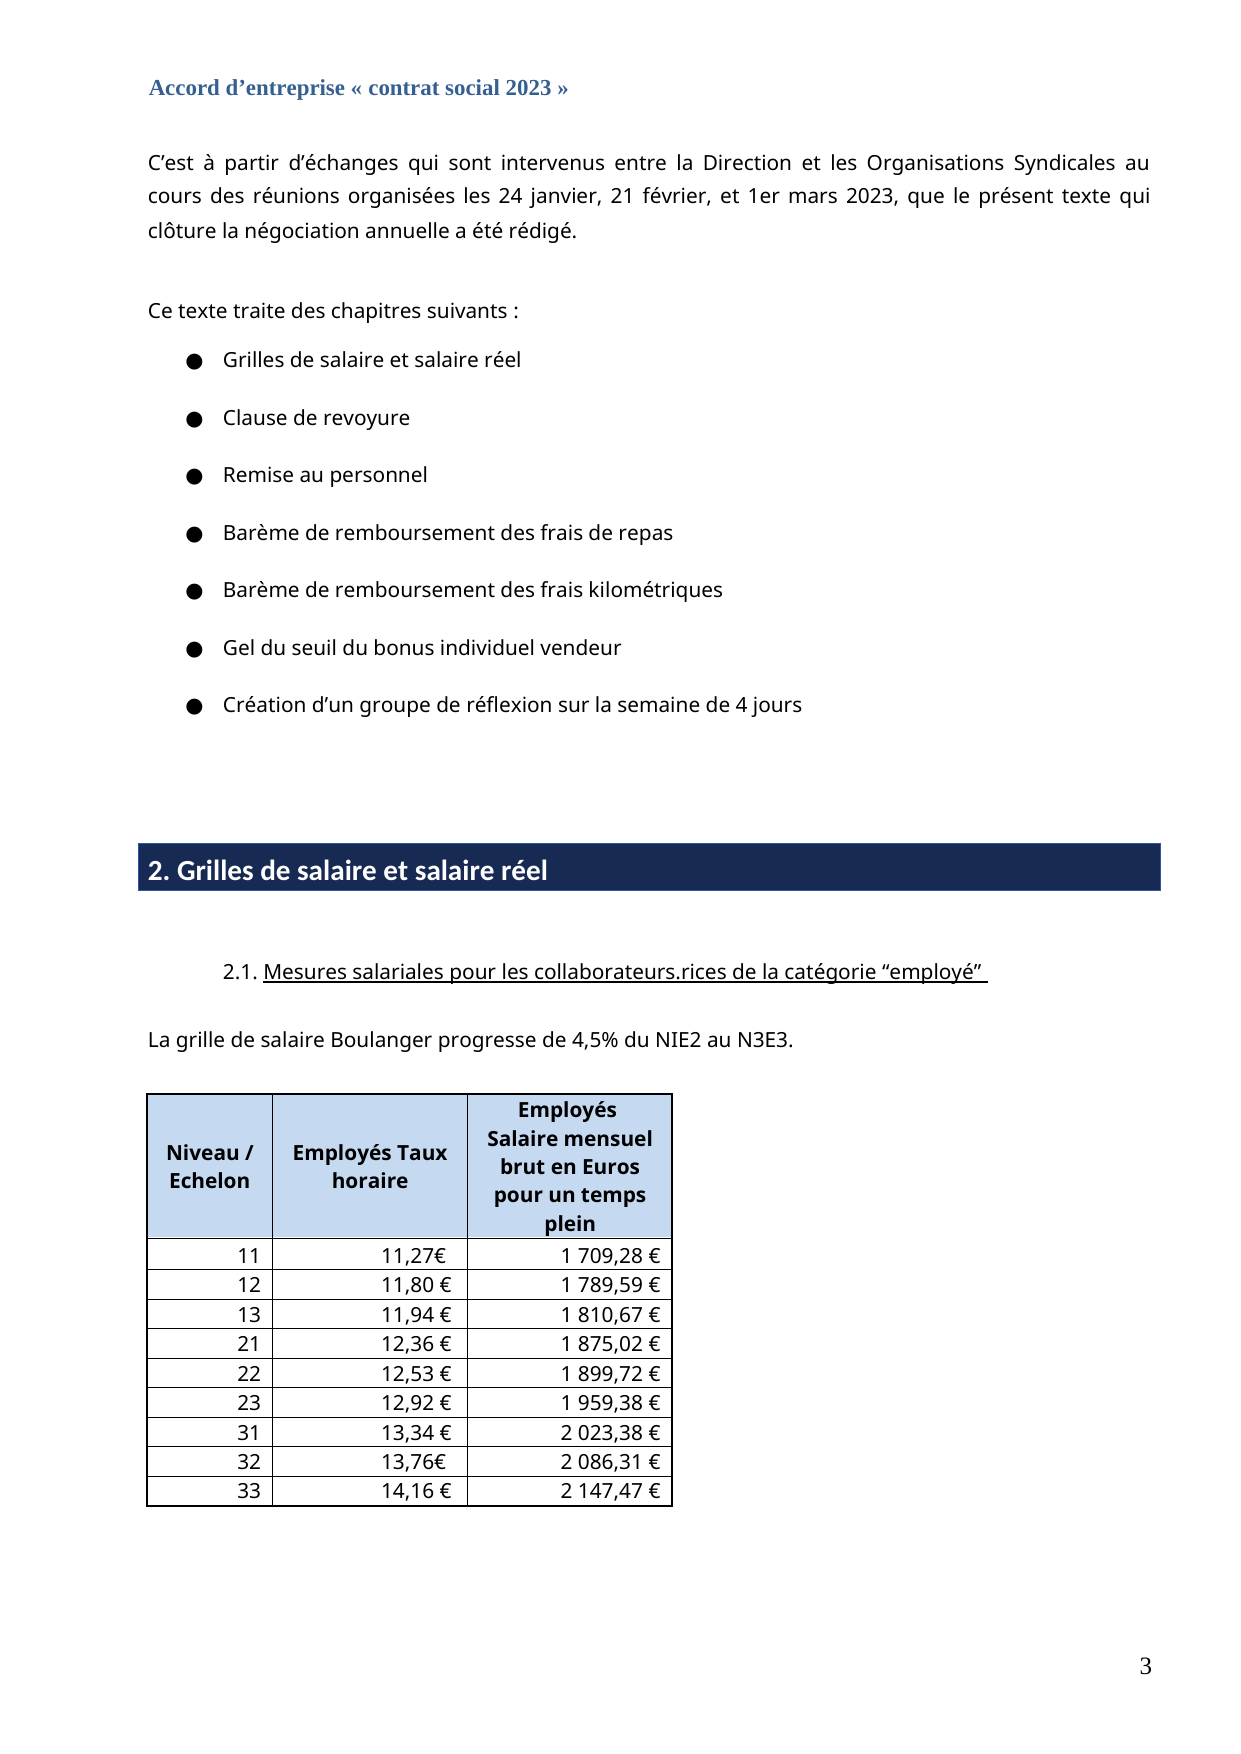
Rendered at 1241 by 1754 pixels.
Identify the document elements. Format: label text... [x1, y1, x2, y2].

text Ce texte traite des chapitres suivants : [148, 296, 1152, 325]
table_cell 11,94 € [273, 1300, 467, 1328]
table_cell 12 [148, 1270, 272, 1299]
list Remise au personnel [185, 452, 1152, 494]
table_cell 11,80 € [273, 1270, 467, 1299]
table_cell 32 [148, 1447, 272, 1476]
table_cell 13,76€ [273, 1447, 467, 1476]
table_header Niveau / Echelon [148, 1095, 272, 1237]
table_cell 22 [148, 1359, 272, 1387]
table_cell 12,92 € [273, 1388, 467, 1417]
list Barème de remboursement des frais kilométriques [185, 567, 1152, 609]
table_cell 11 [148, 1239, 272, 1269]
text 2.1. Mesures salariales pour les collaborateurs.rices de la catégorie “employé” [148, 957, 1152, 985]
table_cell 1 899,72 € [468, 1359, 671, 1387]
table_header Employés Taux horaire [273, 1095, 467, 1237]
table_cell 2 023,38 € [468, 1418, 671, 1446]
table_cell 1 789,59 € [468, 1270, 671, 1299]
list Gel du seuil du bonus individuel vendeur [185, 624, 1152, 667]
list Grilles de salaire et salaire réel [185, 337, 1152, 379]
text 2. Grilles de salaire et salaire réel [139, 844, 1160, 890]
table_cell 1 810,67 € [468, 1300, 671, 1328]
table_cell 13,34 € [273, 1418, 467, 1446]
table_cell 1 709,28 € [468, 1239, 671, 1269]
list Clause de revoyure [185, 394, 1152, 437]
table_cell 2 086,31 € [468, 1447, 671, 1476]
table_cell 1 959,38 € [468, 1388, 671, 1417]
text La grille de salaire Boulanger progresse de 4,5% du NIE2 au N3E3. [148, 1025, 1152, 1053]
text C’est à partir d’échanges qui sont intervenus entre la Direction et les Organisations Syndicales au cours des réunions organisées les 24 janvier, 21 février, et 1er mars 2023, que le présent texte qui clôture la négociation annuelle a été rédigé. [148, 148, 1152, 244]
table_cell 13 [148, 1300, 272, 1328]
table_cell 14,16 € [273, 1477, 467, 1505]
table_cell 12,53 € [273, 1359, 467, 1387]
table_cell 33 [148, 1477, 272, 1505]
table_cell 2 147,47 € [468, 1477, 671, 1505]
list Création d’un groupe de réflexion sur la semaine de 4 jours [185, 682, 1152, 724]
table_cell 11,27€ [273, 1239, 467, 1269]
table_header Employés Salaire mensuel brut en Euros pour un temps plein [468, 1095, 671, 1237]
table_cell 23 [148, 1388, 272, 1417]
table_cell 1 875,02 € [468, 1329, 671, 1358]
table_cell 31 [148, 1418, 272, 1446]
table_cell 12,36 € [273, 1329, 467, 1358]
table_cell 21 [148, 1329, 272, 1358]
list Barème de remboursement des frais de repas [185, 509, 1152, 552]
